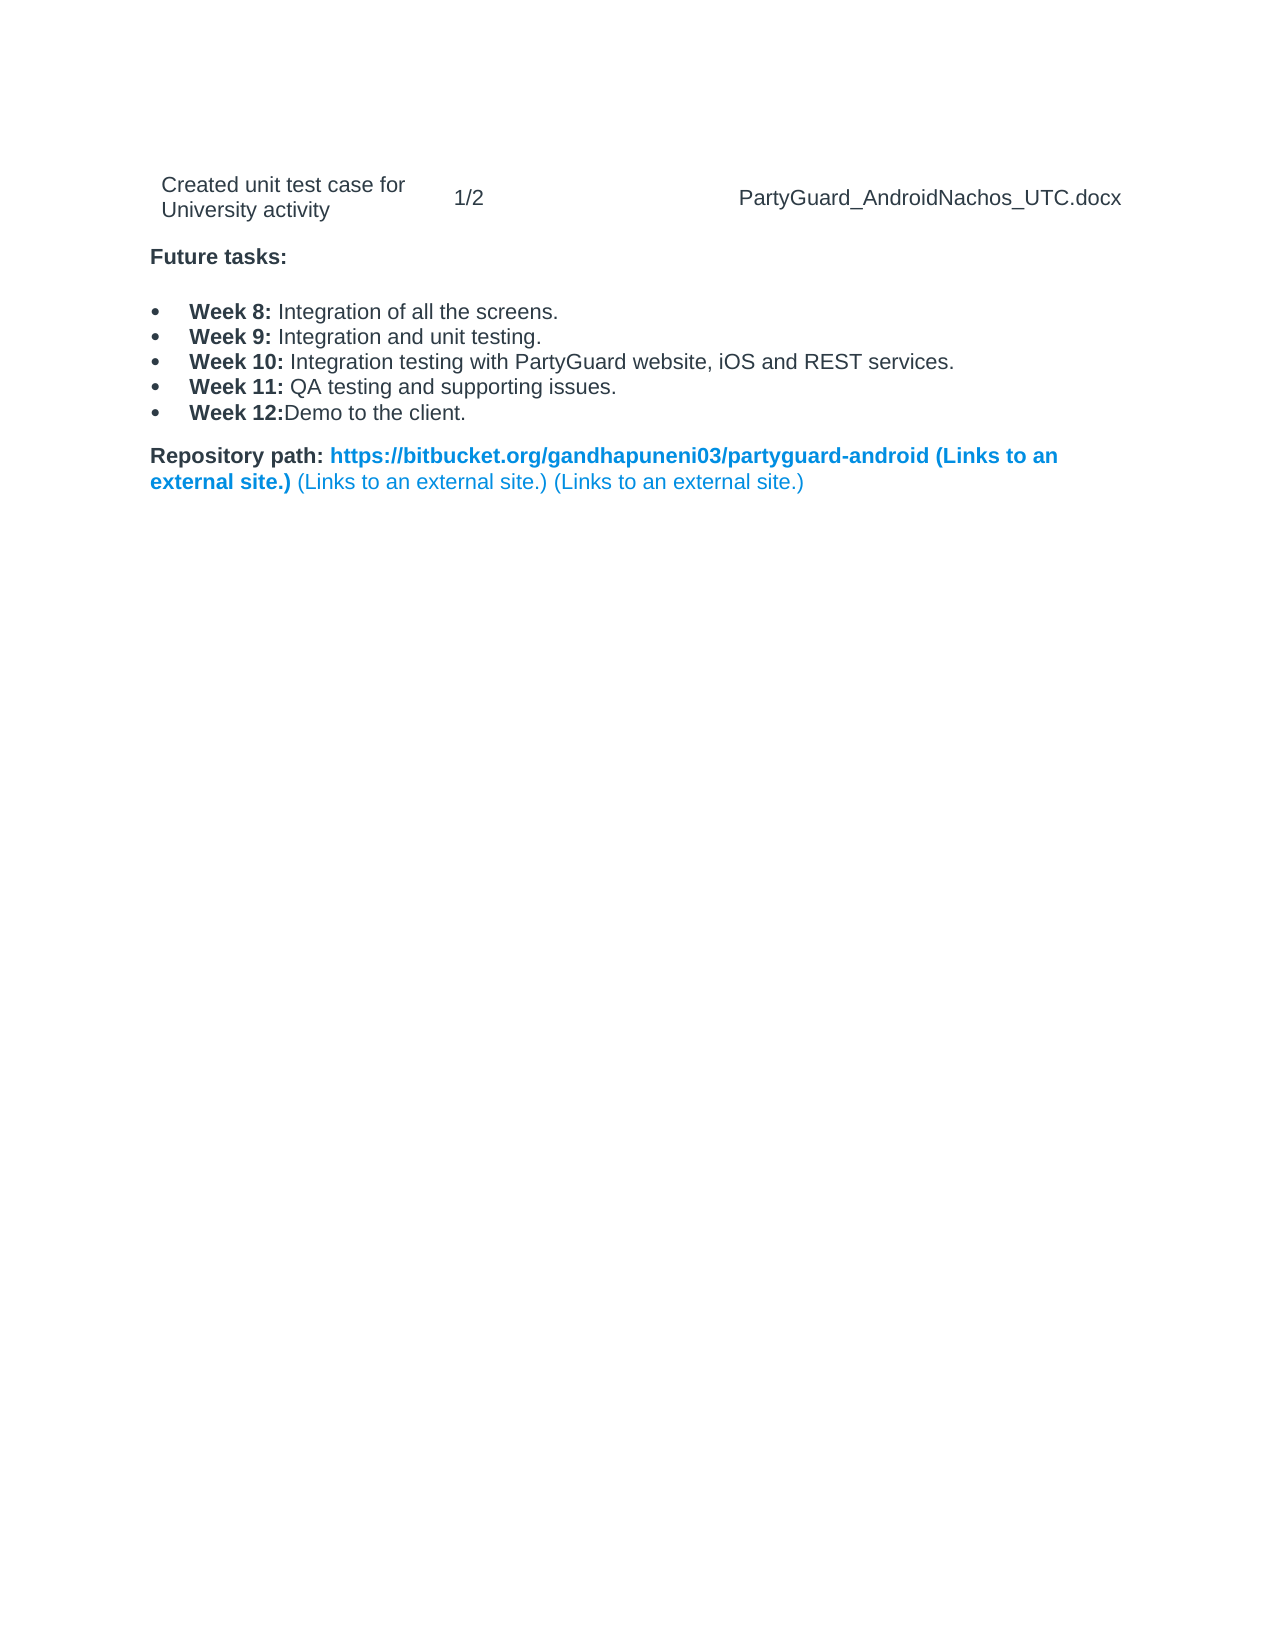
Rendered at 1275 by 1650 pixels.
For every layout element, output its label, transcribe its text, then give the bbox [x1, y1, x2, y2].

list Week 10: Integration testing with PartyGuard website, iOS and REST services. [152, 349, 1125, 374]
text Future tasks: [150, 244, 1125, 269]
list Week 8: Integration of all the screens. [152, 298, 1125, 324]
table_cell Created unit test case for University activity [158, 150, 450, 225]
list Week 12:Demo to the client. [152, 399, 1125, 424]
table_cell PartyGuard_AndroidNachos_UTC.docx [736, 150, 1125, 225]
list Week 9: Integration and unit testing. [152, 324, 1125, 349]
table_cell 1/2 [450, 150, 736, 225]
text Repository path: https://bitbucket.org/gandhapuneni03/partyguard-android (Links to an external site.) (Links to an external site.) (Links to an external site.) [150, 443, 1125, 494]
list Week 11: QA testing and supporting issues. [152, 374, 1125, 399]
